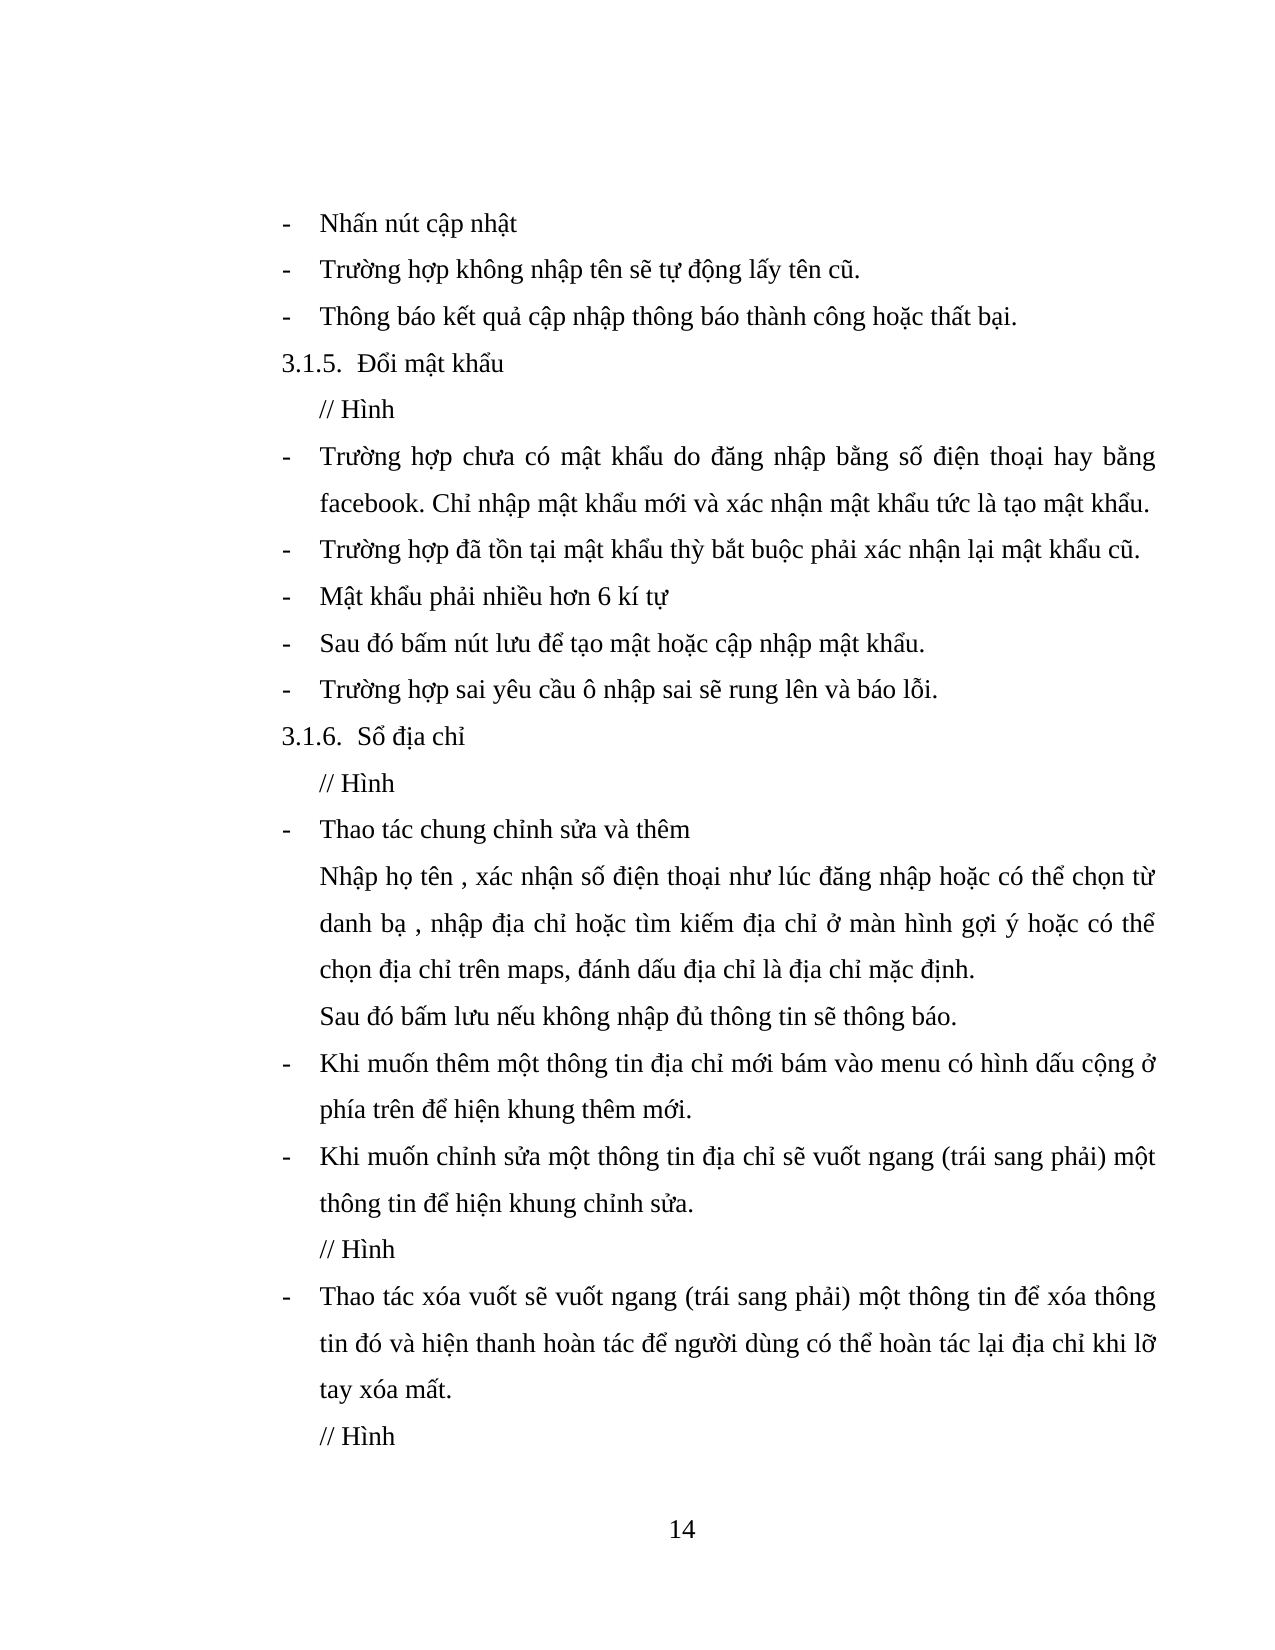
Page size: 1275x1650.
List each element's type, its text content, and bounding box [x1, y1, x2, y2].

list Trường hợp chưa có mật khẩu do đăng nhập bằng số điện thoại hay bằng facebook. Chỉ nhập mật khẩu mới và xác nhận mật khẩu tức là tạo mật khẩu. [282, 440, 1157, 518]
text Sổ địa chỉ [281, 720, 1157, 751]
list Khi muốn chỉnh sửa một thông tin địa chỉ sẽ vuốt ngang (trái sang phải) một thông tin để hiện khung chỉnh sửa. [282, 1140, 1157, 1218]
list Trường hợp không nhập tên sẽ tự động lấy tên cũ. [282, 253, 1157, 284]
list Sau đó bấm lưu nếu không nhập đủ thông tin sẽ thông báo. [319, 1000, 1157, 1031]
list Trường hợp đã tồn tại mật khẩu thỳ bắt buộc phải xác nhận lại mật khẩu cũ. [282, 533, 1157, 564]
list // Hình [319, 393, 1157, 424]
text Đổi mật khẩu [281, 347, 1157, 378]
list Thao tác chung chỉnh sửa và thêm [282, 813, 1157, 844]
list Sau đó bấm nút lưu để tạo mật hoặc cập nhập mật khẩu. [282, 627, 1157, 658]
list Khi muốn thêm một thông tin địa chỉ mới bám vào menu có hình dấu cộng ở phía trên để hiện khung thêm mới. [282, 1047, 1157, 1124]
list // Hình [319, 1420, 1157, 1451]
list Thao tác xóa vuốt sẽ vuốt ngang (trái sang phải) một thông tin để xóa thông tin đó và hiện thanh hoàn tác để người dùng có thể hoàn tác lại địa chỉ khi lỡ tay xóa mất. [282, 1280, 1157, 1404]
list Thông báo kết quả cập nhập thông báo thành công hoặc thất bại. [282, 300, 1157, 331]
list // Hình [319, 1233, 1157, 1264]
list Mật khẩu phải nhiều hơn 6 kí tự [282, 580, 1157, 611]
list Nhấn nút cập nhật [282, 207, 1157, 238]
list Nhập họ tên , xác nhận số điện thoại như lúc đăng nhập hoặc có thể chọn từ danh bạ , nhập địa chỉ hoặc tìm kiếm địa chỉ ở màn hình gợi ý hoặc có thể chọn địa chỉ trên maps, đánh dấu địa chỉ là địa chỉ mặc định. [319, 860, 1157, 984]
list // Hình [319, 767, 1157, 798]
list Trường hợp sai yêu cầu ô nhập sai sẽ rung lên và báo lỗi. [282, 673, 1157, 704]
